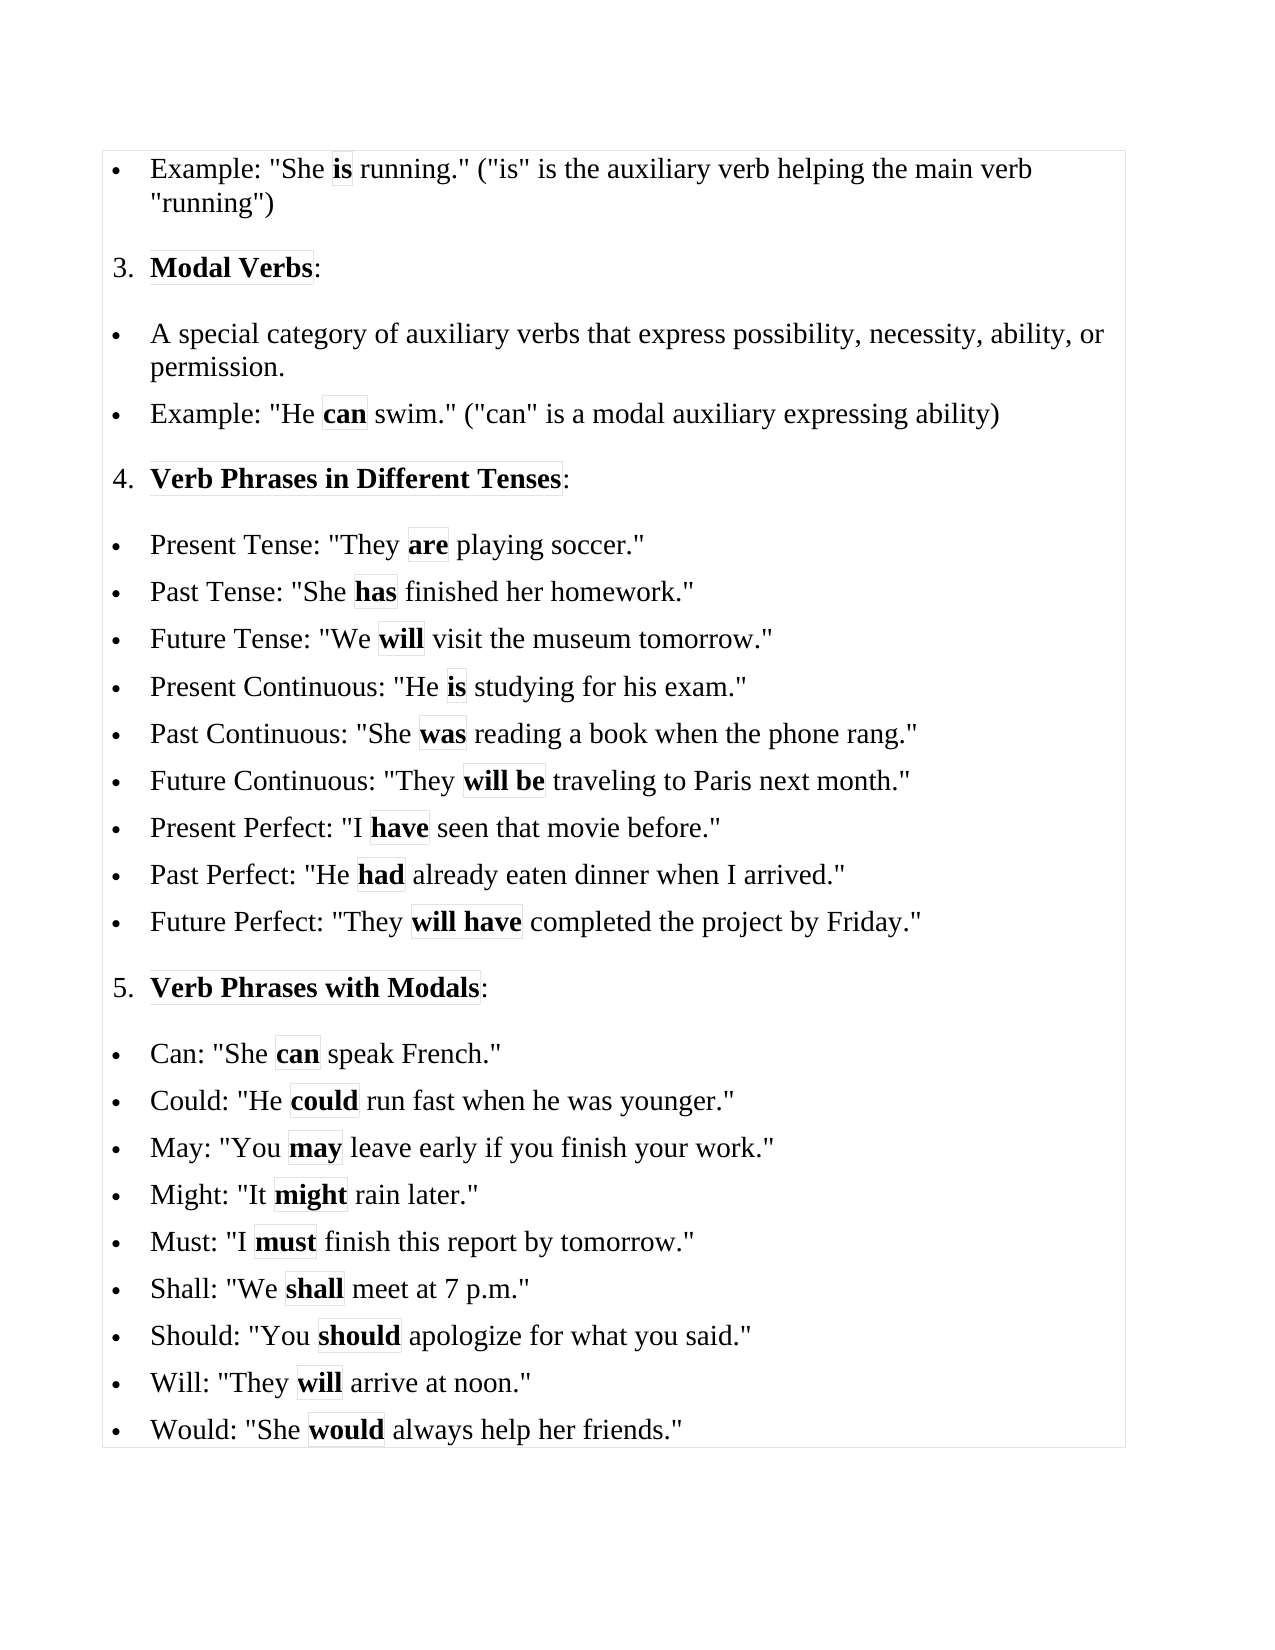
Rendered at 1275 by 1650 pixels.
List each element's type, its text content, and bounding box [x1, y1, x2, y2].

list Past Continuous: "She was reading a book when the phone rang." [467, 715, 1125, 750]
list Future Continuous: "They will be traveling to Paris next month." [546, 762, 1125, 797]
list Should: "You should apologize for what you said." [103, 1317, 401, 1352]
list Must: "I must finish this report by tomorrow." [103, 1223, 316, 1258]
list Past Tense: "She has finished her homework." [103, 573, 1125, 609]
list Present Perfect: "I have seen that movie before." [430, 809, 1125, 844]
list Future Continuous: "They will be traveling to Paris next month." [103, 762, 545, 797]
list Past Perfect: "He had already eaten dinner when I arrived." [103, 856, 405, 891]
list Example: "He can swim." ("can" is a modal auxiliary expressing ability) [103, 395, 322, 430]
list Must: "I must finish this report by tomorrow." [317, 1223, 1125, 1258]
list Verb Phrases in Different Tenses: [563, 461, 1125, 496]
list Might: "It might rain later." [348, 1176, 1125, 1211]
list Present Tense: "They are playing soccer." [103, 526, 1125, 562]
list Could: "He could run fast when he was younger." [360, 1082, 1125, 1117]
list Can: "She can speak French." [103, 1035, 275, 1070]
list Will: "They will arrive at noon." [103, 1364, 1125, 1399]
list Present Perfect: "I have seen that movie before." [103, 809, 429, 844]
list Modal Verbs: [103, 249, 1125, 284]
list Future Tense: "We will visit the museum tomorrow." [425, 621, 1125, 656]
list Future Perfect: "They will have completed the project by Friday." [523, 903, 1125, 938]
list Present Continuous: "He is studying for his exam." [103, 668, 447, 703]
list Verb Phrases with Modals: [103, 969, 480, 1004]
list Future Tense: "We will visit the museum tomorrow." [103, 621, 378, 656]
list Example: "She is running." ("is" is the auxiliary verb helping the main verb "running") [103, 151, 1125, 219]
list Present Continuous: "He is studying for his exam." [467, 668, 1125, 703]
list Should: "You should apologize for what you said." [402, 1317, 1125, 1352]
list Past Perfect: "He had already eaten dinner when I arrived." [406, 856, 1125, 891]
list Would: "She would always help her friends." [103, 1411, 1125, 1447]
list Could: "He could run fast when he was younger." [103, 1082, 359, 1117]
list Past Continuous: "She was reading a book when the phone rang." [103, 715, 419, 750]
list Verb Phrases with Modals: [481, 969, 1125, 1004]
list May: "You may leave early if you finish your work." [343, 1129, 1125, 1164]
list Shall: "We shall meet at 7 p.m." [345, 1270, 1125, 1305]
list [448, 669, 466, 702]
list Future Perfect: "They will have completed the project by Friday." [103, 903, 522, 938]
list Can: "She can speak French." [321, 1035, 1125, 1070]
list Might: "It might rain later." [103, 1176, 347, 1211]
list Verb Phrases in Different Tenses: [103, 461, 562, 496]
list May: "You may leave early if you finish your work." [103, 1129, 342, 1164]
list A special category of auxiliary verbs that express possibility, necessity, ability, or permission. [103, 315, 1125, 383]
list Shall: "We shall meet at 7 p.m." [103, 1270, 344, 1305]
list Example: "He can swim." ("can" is a modal auxiliary expressing ability) [368, 395, 1125, 430]
